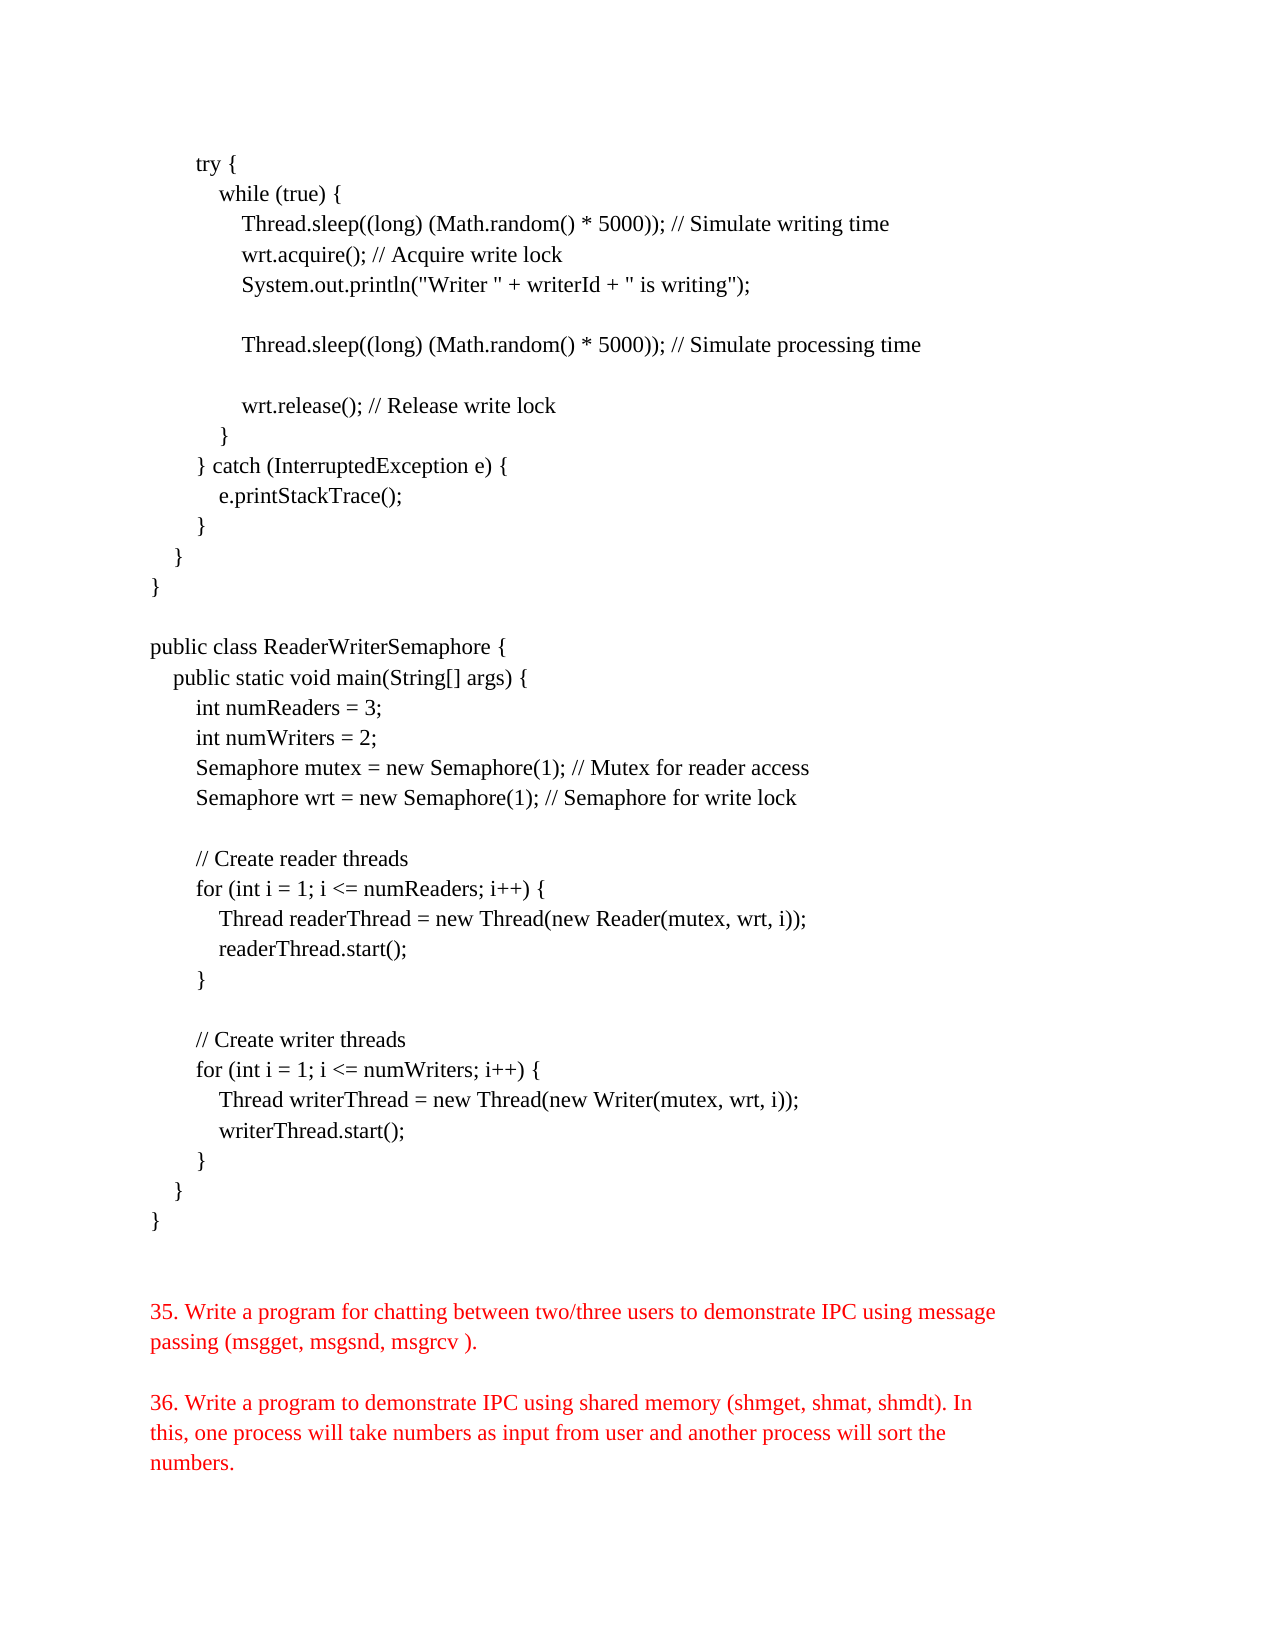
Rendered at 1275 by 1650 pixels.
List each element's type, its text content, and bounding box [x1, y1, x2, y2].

text Thread readerThread = new Thread(new Reader(mutex, wrt, i)); [150, 905, 1125, 932]
text } [150, 1147, 1125, 1173]
text } catch (InterruptedException e) { [150, 452, 1125, 478]
title 35. Write a program for chatting between two/three users to demonstrate IPC using message [150, 1298, 1125, 1324]
text numbers. [150, 1449, 1125, 1475]
text Semaphore mutex = new Semaphore(1); // Mutex for reader access [150, 754, 1125, 781]
text int numReaders = 3; [150, 694, 1125, 720]
text Thread writerThread = new Thread(new Writer(mutex, wrt, i)); [150, 1086, 1125, 1113]
text } [150, 543, 1125, 569]
text Thread.sleep((long) (Math.random() * 5000)); // Simulate writing time [150, 210, 1125, 237]
text while (true) { [150, 180, 1125, 207]
text // Create reader threads [150, 845, 1125, 871]
text } [150, 573, 1125, 599]
text e.printStackTrace(); [150, 482, 1125, 509]
text System.out.println("Writer " + writerId + " is writing"); [150, 271, 1125, 297]
text Semaphore wrt = new Semaphore(1); // Semaphore for write lock [150, 784, 1125, 811]
text writerThread.start(); [150, 1117, 1125, 1143]
text } [150, 966, 1125, 992]
text Thread.sleep((long) (Math.random() * 5000)); // Simulate processing time [150, 331, 1125, 358]
title 36. Write a program to demonstrate IPC using shared memory (shmget, shmat, shmdt). In [150, 1388, 1125, 1415]
text } [150, 422, 1125, 448]
text passing (msgget, msgsnd, msgrcv ). [150, 1328, 1125, 1354]
text wrt.acquire(); // Acquire write lock [150, 241, 1125, 267]
text readerThread.start(); [150, 935, 1125, 962]
text } [150, 512, 1125, 539]
text int numWriters = 2; [150, 724, 1125, 750]
text } [150, 1207, 1125, 1234]
text wrt.release(); // Release write lock [150, 392, 1125, 418]
text for (int i = 1; i <= numReaders; i++) { [150, 875, 1125, 901]
text public static void main(String[] args) { [150, 663, 1125, 690]
text public class ReaderWriterSemaphore { [150, 633, 1125, 660]
text // Create writer threads [150, 1026, 1125, 1052]
text this, one process will take numbers as input from user and another process will sort the [150, 1419, 1125, 1445]
text } [150, 1177, 1125, 1203]
text try { [150, 150, 1125, 176]
text for (int i = 1; i <= numWriters; i++) { [150, 1056, 1125, 1083]
